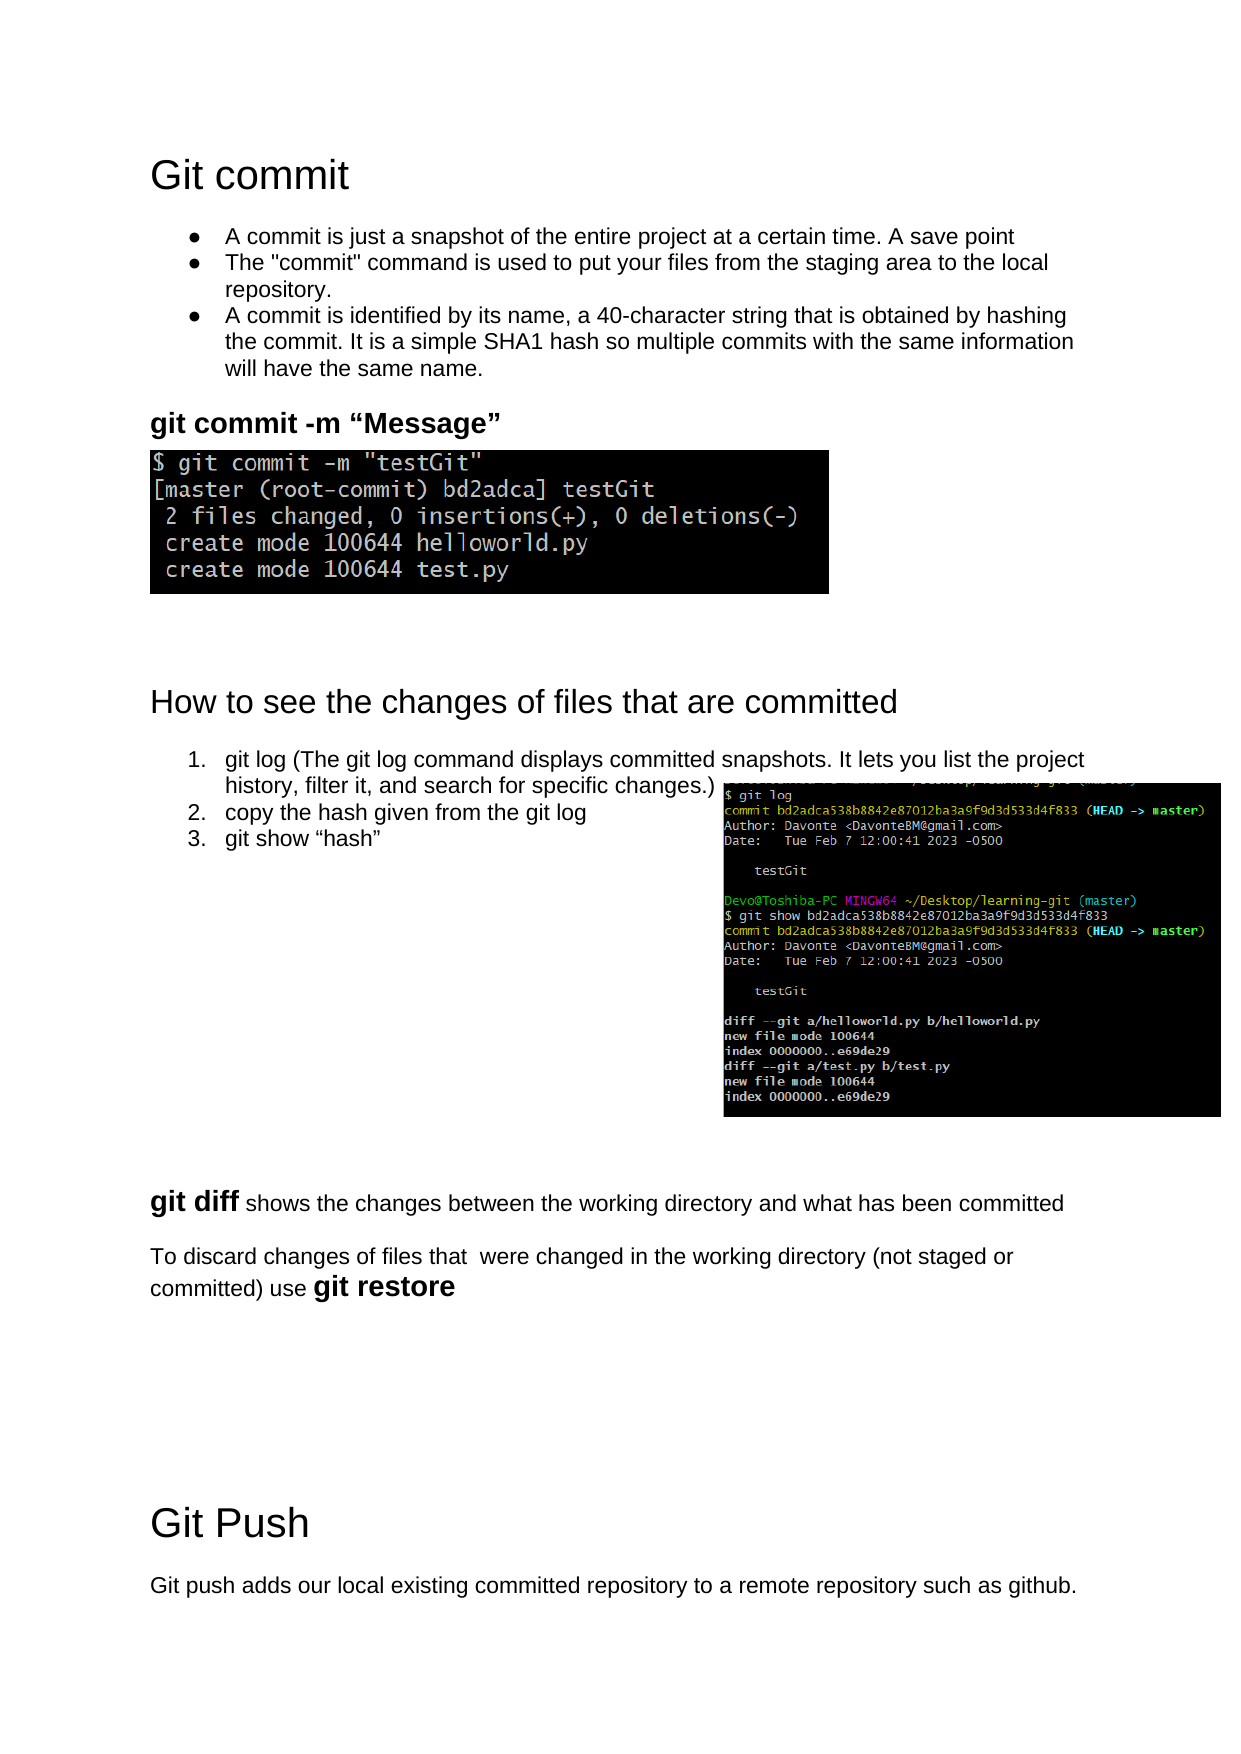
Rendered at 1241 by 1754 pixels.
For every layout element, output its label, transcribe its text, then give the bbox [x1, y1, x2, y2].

list A commit is just a snapshot of the entire project at a certain time. A save point [187, 223, 1090, 249]
text git diff shows the changes between the working directory and what has been committed [150, 1184, 1090, 1218]
text To discard changes of files that were changed in the working directory (not staged or committed) use git restore [150, 1243, 1090, 1303]
list copy the hash given from the git log [187, 799, 1090, 825]
text git commit -m “Message” [150, 406, 1090, 439]
text Git push adds our local existing committed repository to a remote repository such as github. [150, 1572, 1090, 1598]
list git show “hash” [187, 825, 1090, 851]
picture [723, 783, 1221, 1117]
subtitle Git commit [150, 150, 1090, 198]
list A commit is identified by its name, a 40-character string that is obtained by hashing the commit. It is a simple SHA1 hash so multiple commits with the same information will have the same name. [187, 302, 1090, 381]
subtitle How to see the changes of files that are committed [150, 682, 1090, 721]
list git log (The git log command displays committed snapshots. It lets you list the project history, filter it, and search for specific changes.) [187, 746, 1090, 799]
list The "commit" command is used to put your files from the staging area to the local repository. [187, 249, 1090, 302]
picture [150, 450, 829, 594]
subtitle Git Push [150, 1499, 1090, 1547]
